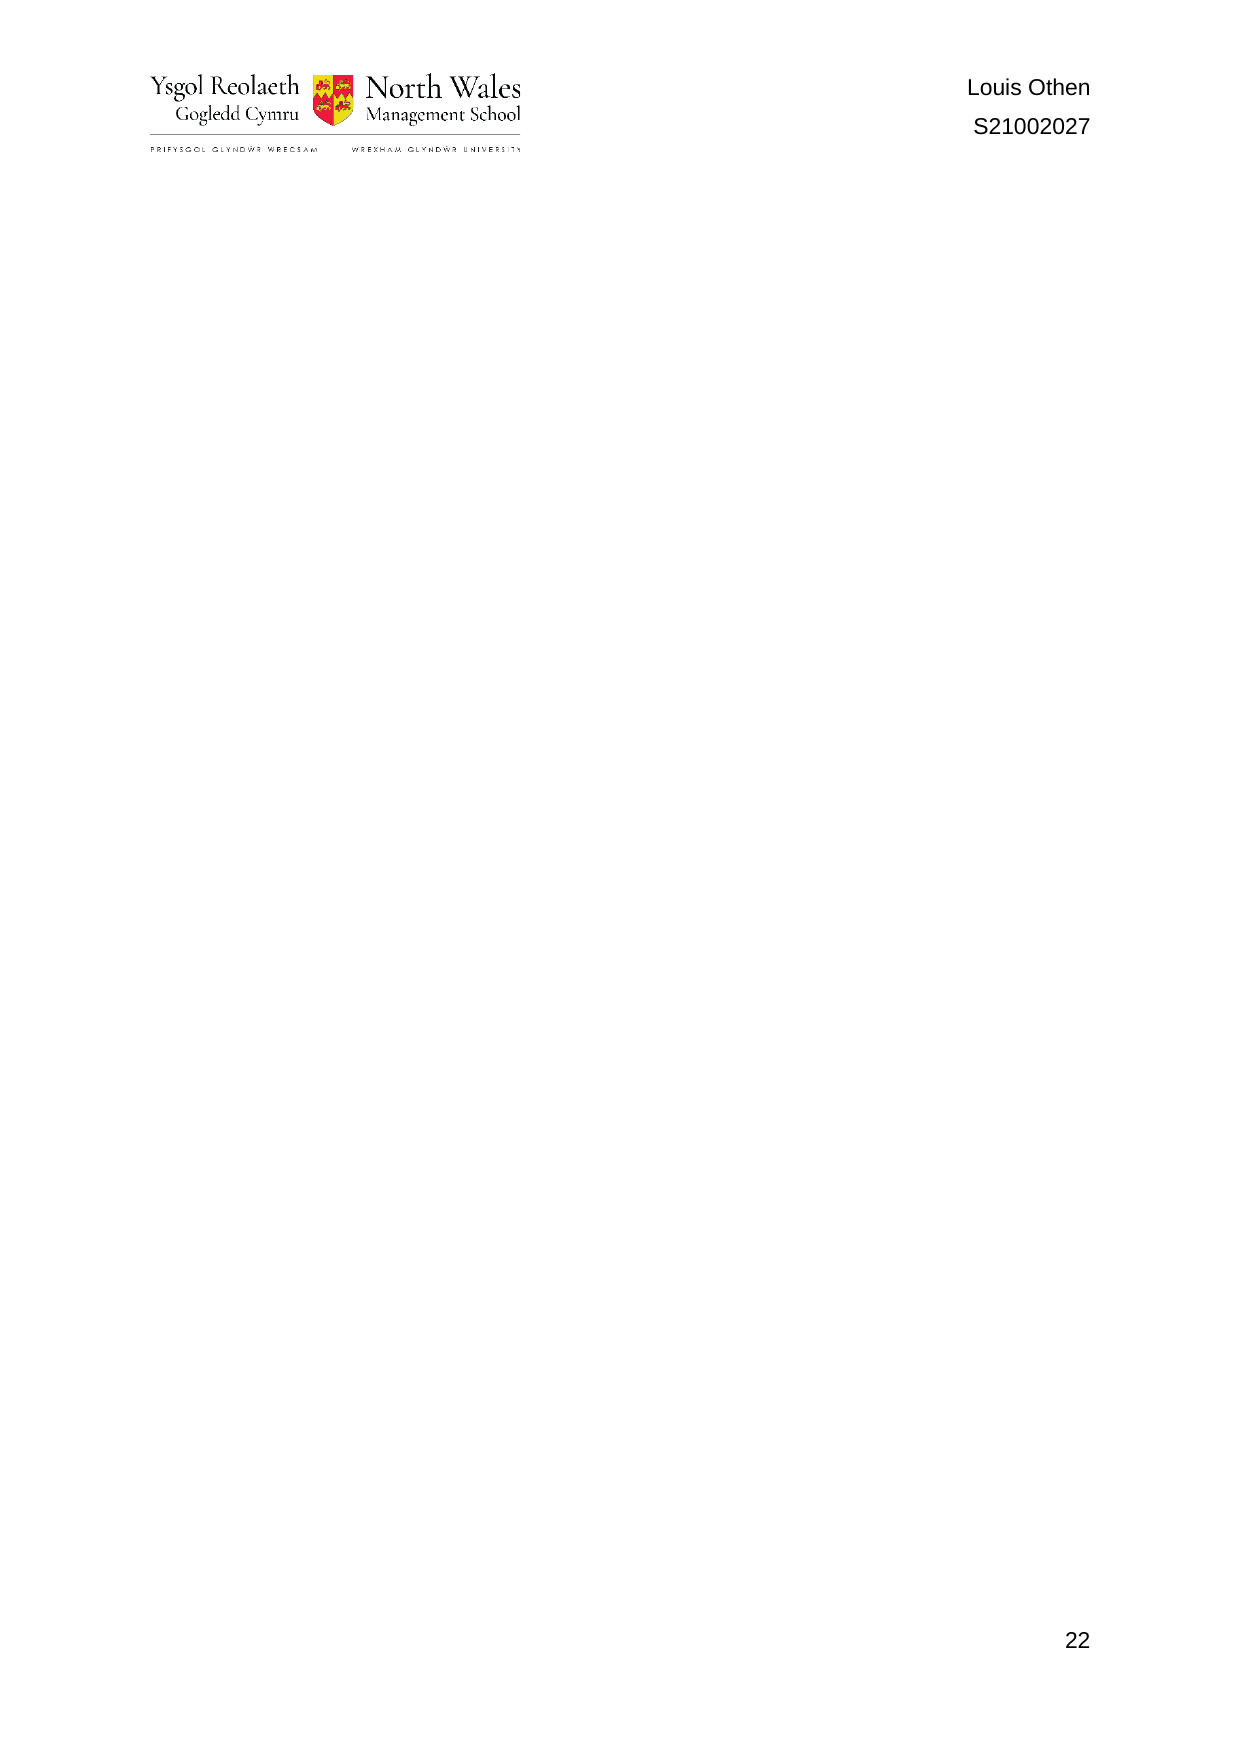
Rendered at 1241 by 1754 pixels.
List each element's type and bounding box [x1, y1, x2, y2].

picture [150, 73, 521, 152]
